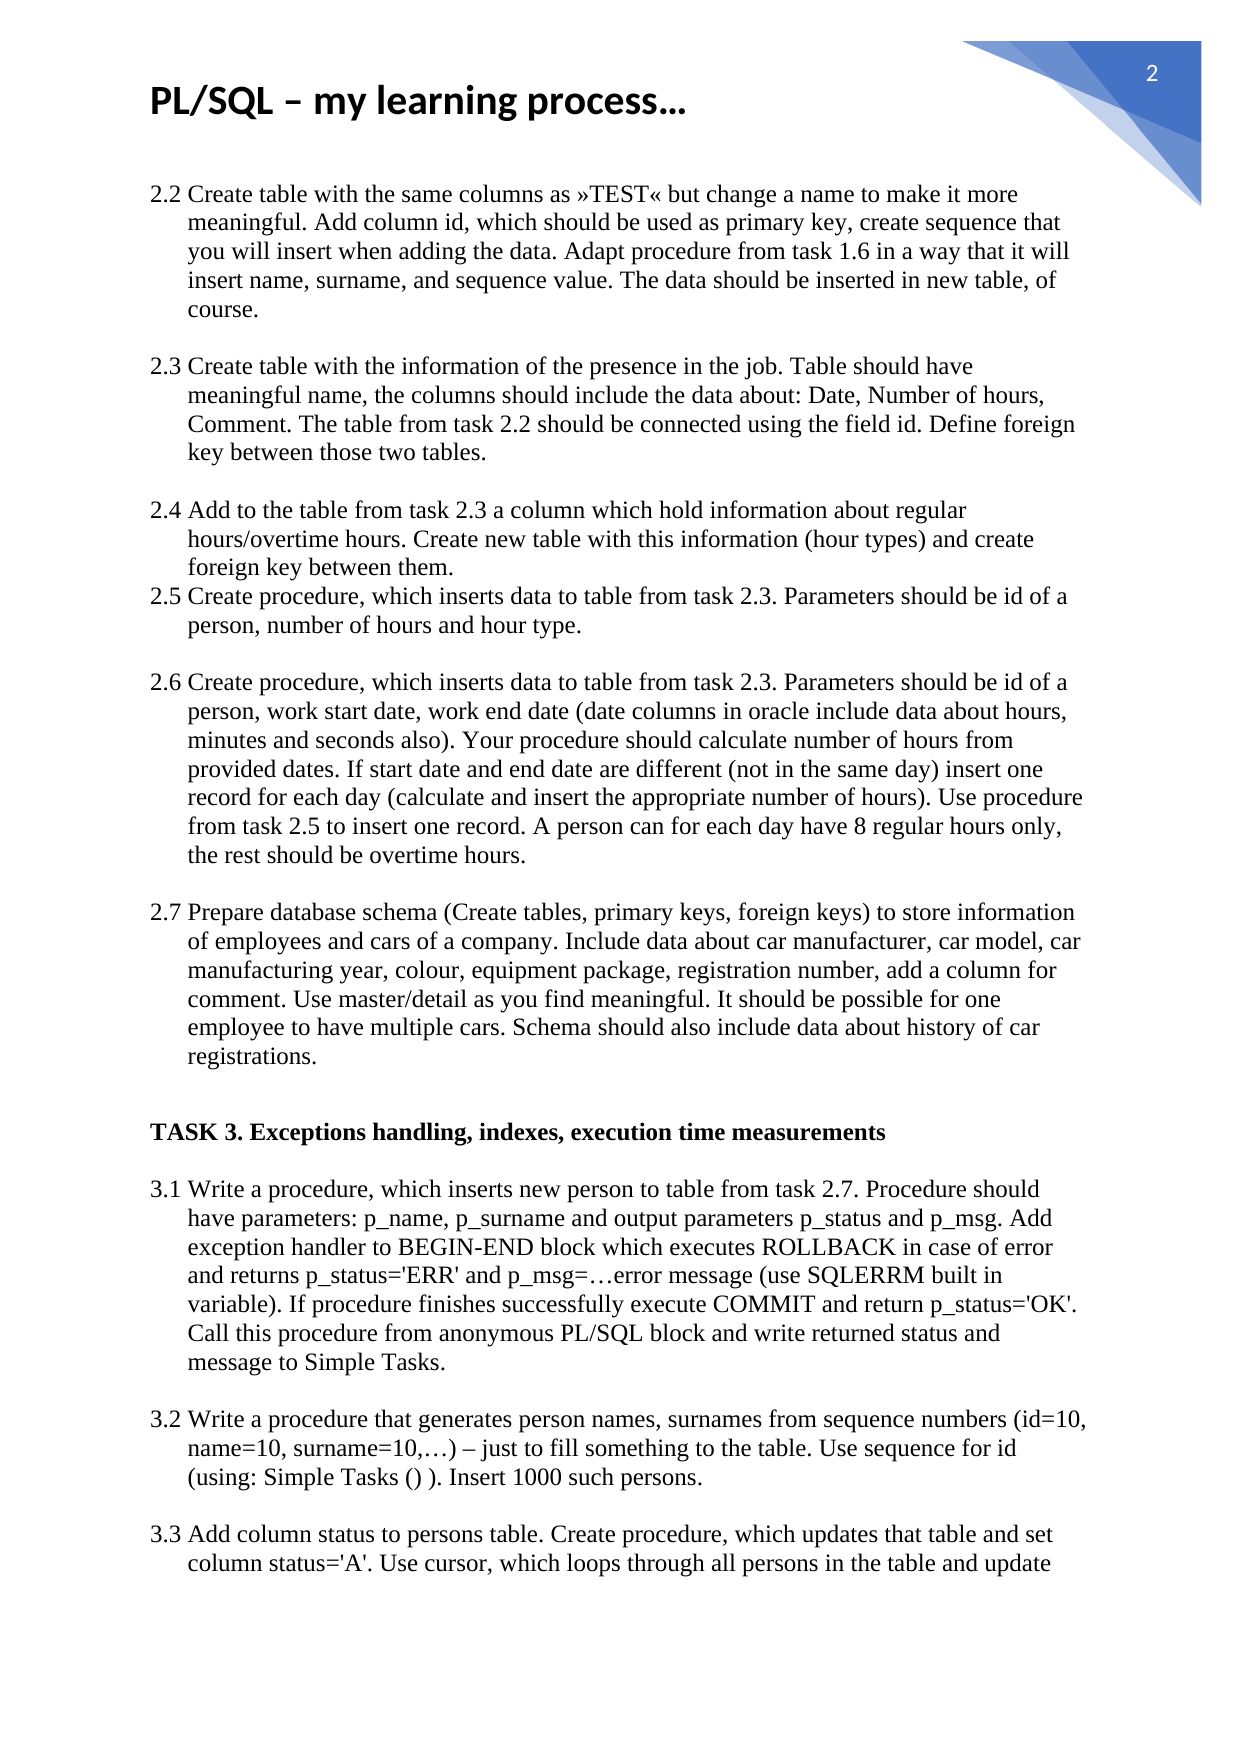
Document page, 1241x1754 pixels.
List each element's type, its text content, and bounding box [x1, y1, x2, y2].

list Write a procedure that generates person names, surnames from sequence numbers (id=10, name=10, surname=10,…) – just to fill something to the table. Use sequence for id (using: Simple Tasks () ). Insert 1000 such persons. [150, 1404, 1090, 1491]
text 2.2 Create table with the same columns as »TEST« but change a name to make it more meaningful. Add column id, which should be used as primary key, create sequence that you will insert when adding the data. Adapt procedure from task 1.6 in a way that it will insert name, surname, and sequence value. The data should be inserted in new table, of course. [150, 179, 1090, 322]
list Create procedure, which inserts data to table from task 2.3. Parameters should be id of a person, work start date, work end date (date columns in oracle include data about hours, minutes and seconds also). Your procedure should calculate number of hours from provided dates. If start date and end date are different (not in the same day) insert one record for each day (calculate and insert the appropriate number of hours). Use procedure from task 2.5 to insert one record. A person can for each day have 8 regular hours only, the rest should be overtime hours. [150, 667, 1090, 869]
picture [962, 41, 1202, 207]
text 2.5 Create procedure, which inserts data to table from task 2.3. Parameters should be id of a person, number of hours and hour type. [150, 581, 1090, 639]
text TASK 3. Exceptions handling, indexes, execution time measurements [150, 1117, 1090, 1146]
list Prepare database schema (Create tables, primary keys, foreign keys) to store information of employees and cars of a company. Include data about car manufacturer, car model, car manufacturing year, colour, equipment package, registration number, add a column for comment. Use master/detail as you find meaningful. It should be possible for one employee to have multiple cars. Schema should also include data about history of car registrations. [150, 897, 1090, 1070]
list Write a procedure, which inserts new person to table from task 2.7. Procedure should have parameters: p_name, p_surname and output parameters p_status and p_msg. Add exception handler to BEGIN-END block which executes ROLLBACK in case of error and returns p_status='ERR' and p_msg=…error message (use SQLERRM built in variable). If procedure finishes successfully execute COMMIT and return p_status='OK'. Call this procedure from anonymous PL/SQL block and write returned status and message to Simple Tasks. [150, 1174, 1090, 1376]
